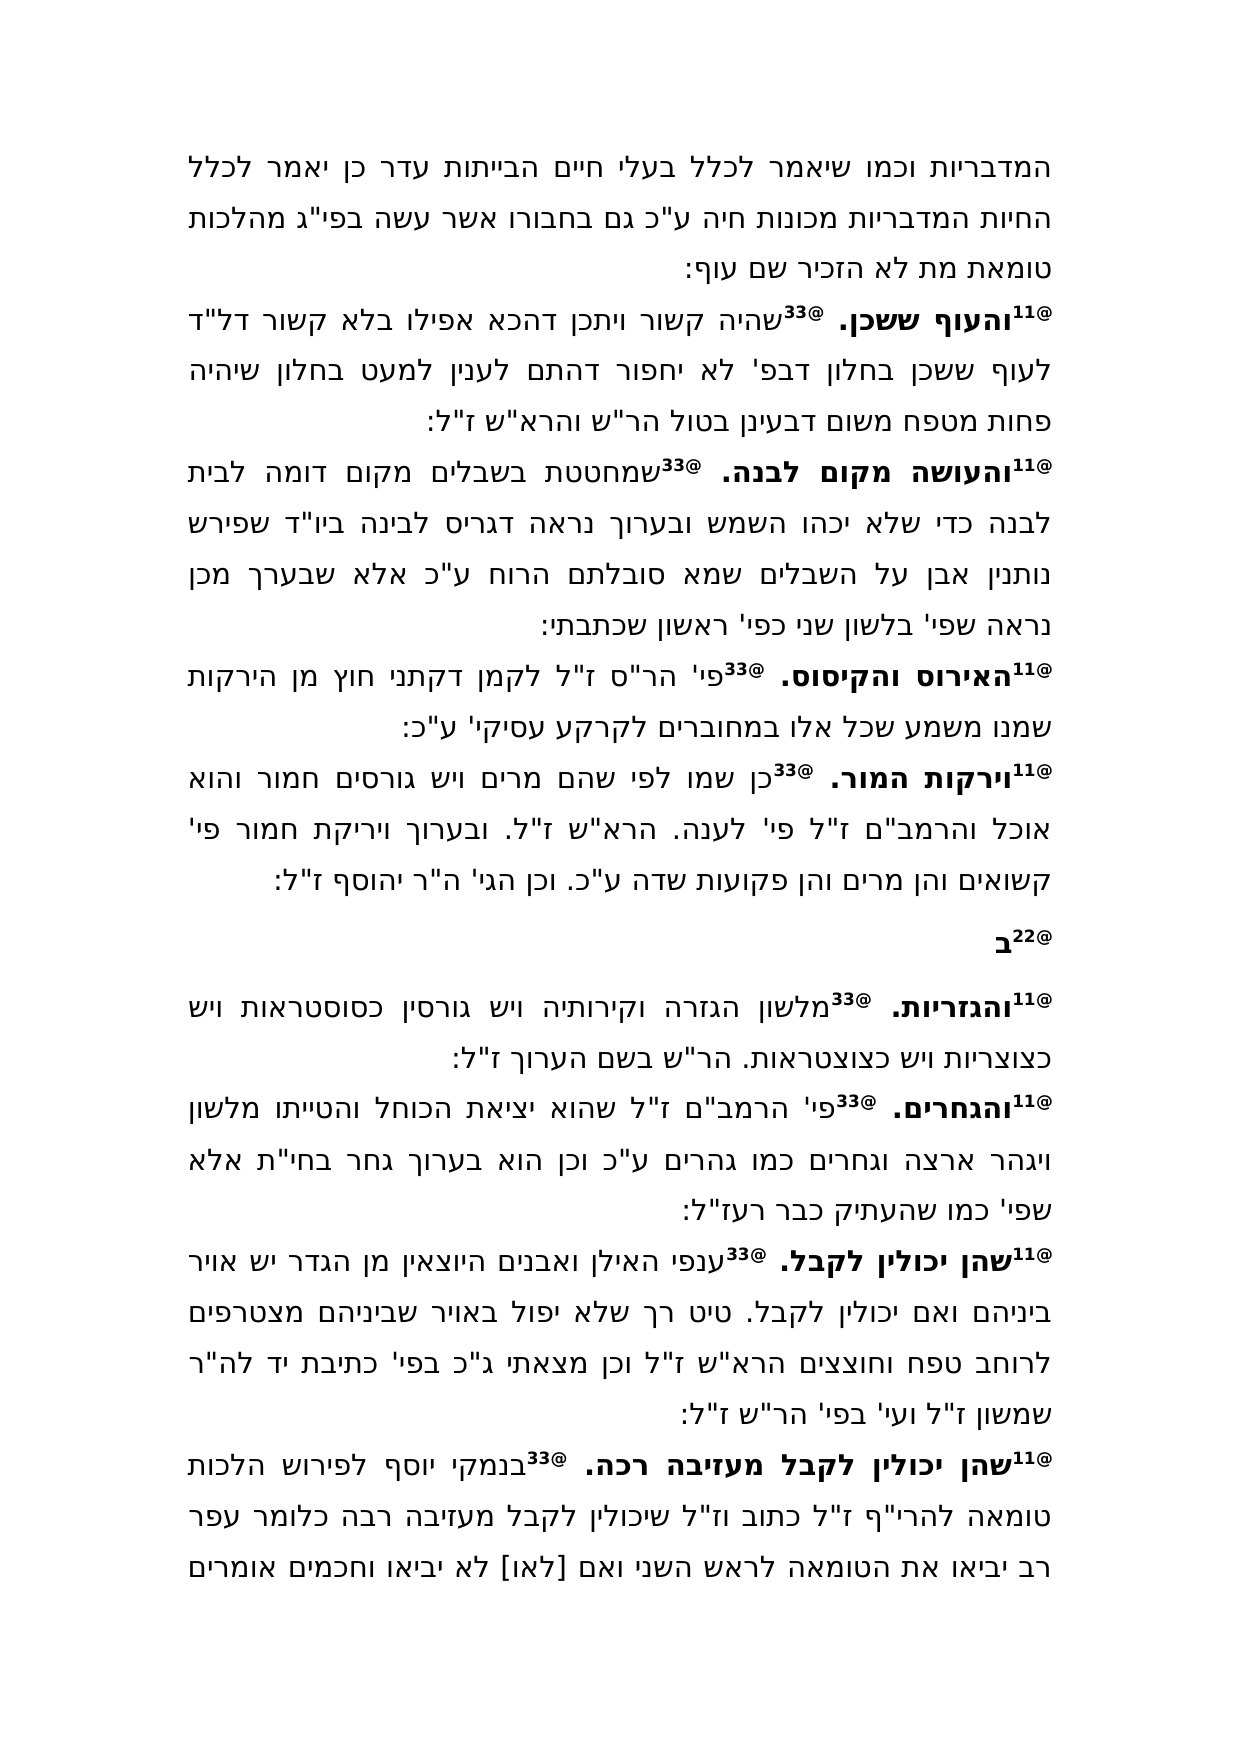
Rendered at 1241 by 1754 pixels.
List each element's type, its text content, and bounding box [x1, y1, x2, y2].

text @11וירקות המור. @33כן שמו לפי שהם מרים ויש גורסים חמור והוא אוכל והרמב"ם ז"ל פי' לענה. הרא"ש ז"ל. ובערוך ויריקת חמור פי' קשואים והן מרים והן פקועות שדה ע"כ. וכן הגי' ה"ר יהוסף ז"ל: [187, 761, 1053, 897]
text @11האירוס והקיסוס. @33פי' הר"ס ז"ל לקמן דקתני חוץ מן הירקות שמנו משמע שכל אלו במחוברים לקרקע עסיקי' ע"כ: [187, 659, 1053, 744]
text @11שהן יכולין לקבל. @33ענפי האילן ואבנים היוצאין מן הגדר יש אויר ביניהם ואם יכולין לקבל. טיט רך שלא יפול באויר שביניהם מצטרפים לרוחב טפח וחוצצים הרא"ש ז"ל וכן מצאתי ג"כ בפי' כתיבת יד לה"ר שמשון ז"ל ועי' בפי' הר"ש ז"ל: [187, 1245, 1053, 1431]
text @11והגחרים. @33פי' הרמב"ם ז"ל שהוא יציאת הכוחל והטייתו מלשון ויגהר ארצה וגחרים כמו גהרים ע"כ וכן הוא בערוך גחר בחי"ת אלא שפי' כמו שהעתיק כבר רעז"ל: [187, 1092, 1053, 1228]
text @11והעוף ששכן. @33שהיה קשור ויתכן דהכא אפילו בלא קשור דל"ד לעוף ששכן בחלון דבפ' לא יחפור דהתם לענין למעט בחלון שיהיה פחות מטפח משום דבעינן בטול הר"ש והרא"ש ז"ל: [187, 303, 1053, 439]
text @11והגזריות. @33מלשון הגזרה וקירותיה ויש גורסין כסוסטראות ויש כצוצריות ויש כצוצטראות. הר"ש בשם הערוך ז"ל: [187, 990, 1053, 1075]
subtitle @22ב [187, 927, 1053, 961]
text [187, 150, 1053, 286]
text @11והעושה מקום לבנה. @33שמחטטת בשבלים מקום דומה לבית לבנה כדי שלא יכהו השמש ובערוך נראה דגריס לבינה ביו"ד שפירש נותנין אבן על השבלים שמא סובלתם הרוח ע"כ אלא שבערך מכן נראה שפי' בלשון שני כפי' ראשון שכתבתי: [187, 456, 1053, 642]
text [187, 1448, 1053, 1584]
